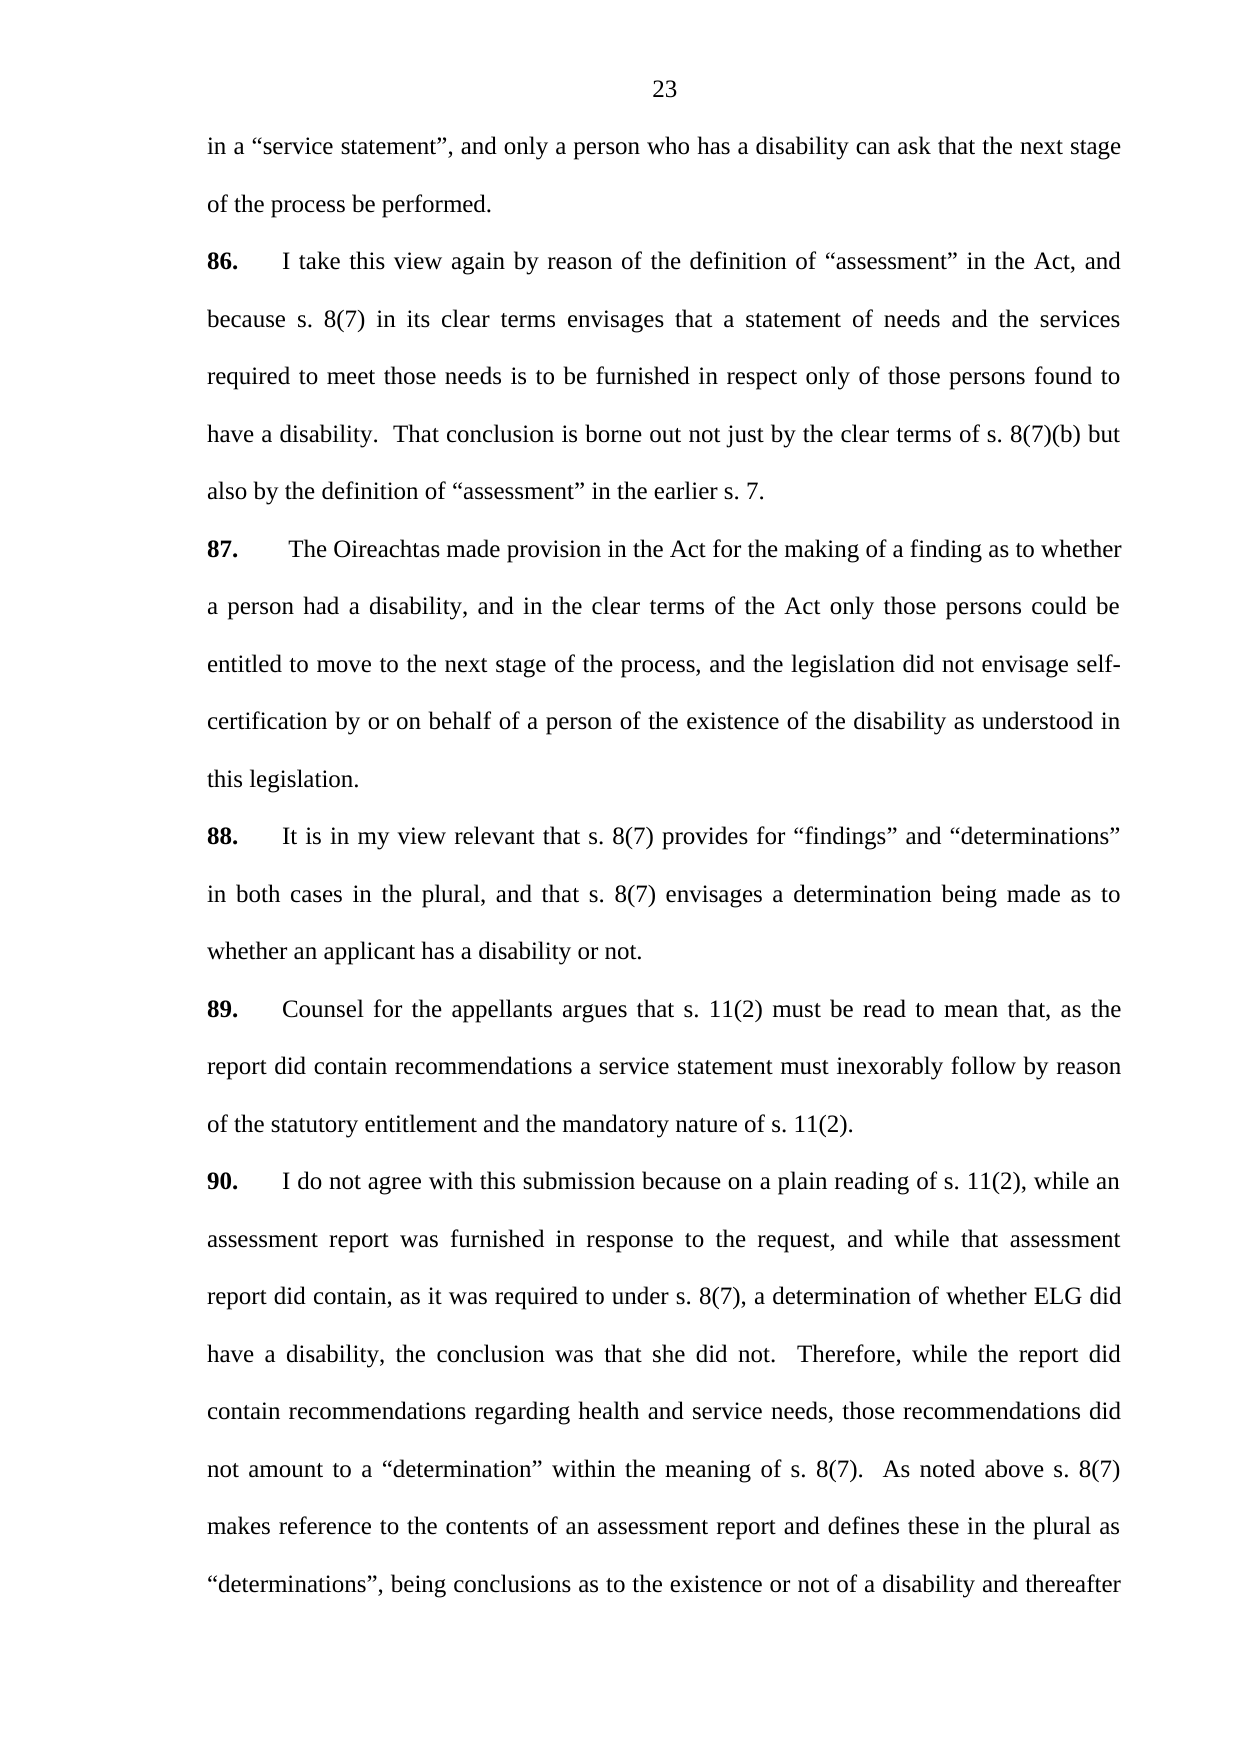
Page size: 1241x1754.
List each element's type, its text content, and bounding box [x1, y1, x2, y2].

list It is in my view relevant that s. 8(7) provides for “findings” and “determinations” in both cases in the plural, and that s. 8(7) envisages a determination being made as to whether an applicant has a disability or not. [207, 821, 1122, 965]
list The Oireachtas made provision in the Act for the making of a finding as to whether a person had a disability, and in the clear terms of the Act only those persons could be entitled to move to the next stage of the process, and the legislation did not envisage self-certification by or on behalf of a person of the existence of the disability as understood in this legislation. [207, 534, 1122, 793]
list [207, 1166, 1122, 1598]
list I take this view again by reason of the definition of “assessment” in the Act, and because s. 8(7) in its clear terms envisages that a statement of needs and the services required to meet those needs is to be furnished in respect only of those persons found to have a disability. That conclusion is borne out not just by the clear terms of s. 8(7)(b) but also by the definition of “assessment” in the earlier s. 7. [207, 246, 1122, 505]
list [207, 131, 1122, 218]
list Counsel for the appellants argues that s. 11(2) must be read to mean that, as the report did contain recommendations a service statement must inexorably follow by reason of the statutory entitlement and the mandatory nature of s. 11(2). [207, 994, 1122, 1138]
